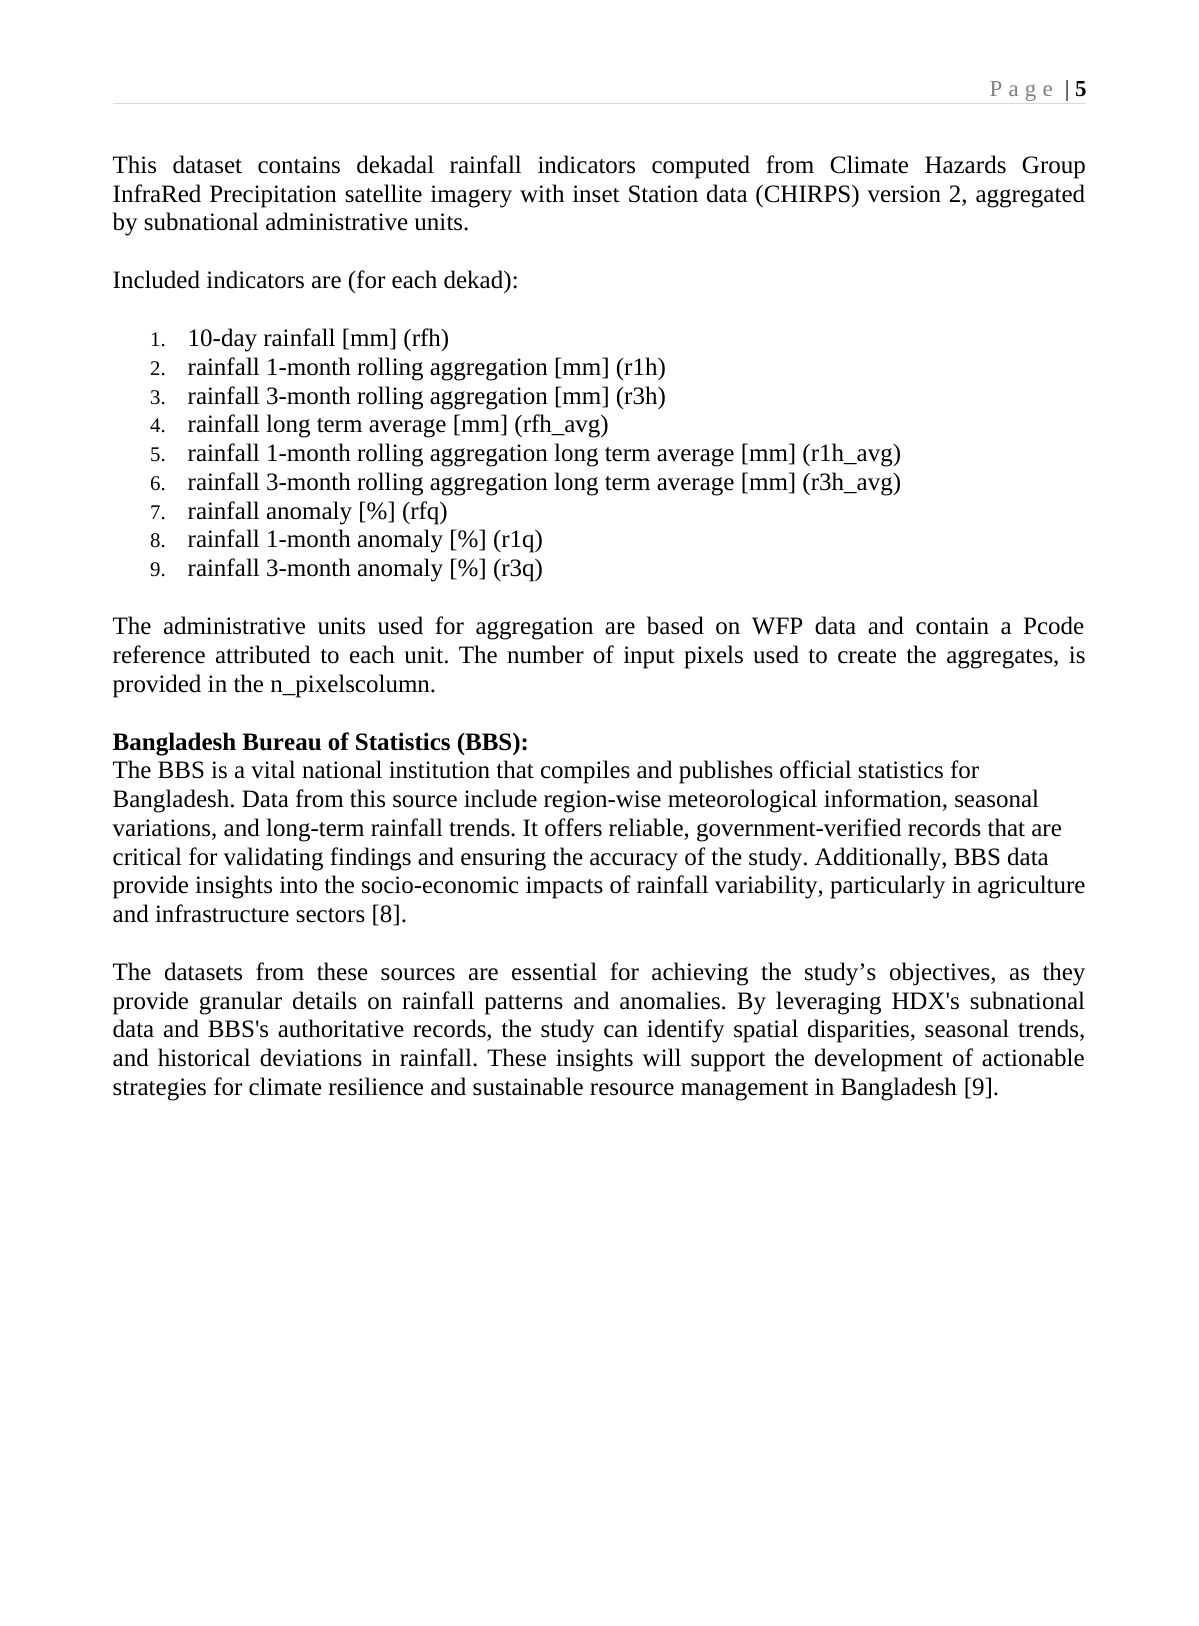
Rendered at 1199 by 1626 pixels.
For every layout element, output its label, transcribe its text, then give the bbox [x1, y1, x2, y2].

text Bangladesh Bureau of Statistics (BBS): The BBS is a vital national institution that compiles and publishes official statistics for Bangladesh. Data from this source include region-wise meteorological information, seasonal variations, and long-term rainfall trends. It offers reliable, government-verified records that are critical for validating findings and ensuring the accuracy of the study. Additionally, BBS data provide insights into the socio-economic impacts of rainfall variability, particularly in agriculture and infrastructure sectors. [112, 727, 1086, 928]
text Included indicators are (for each dekad): [112, 265, 1086, 294]
list rainfall 1-month rolling aggregation long term average [mm] (r1h_avg) [150, 438, 1086, 467]
list rainfall 3-month rolling aggregation long term average [mm] (r3h_avg) [150, 467, 1086, 496]
list rainfall anomaly [%] (rfq) [150, 496, 1086, 524]
list rainfall 3-month anomaly [%] (r3q) [150, 553, 1086, 582]
list rainfall 1-month anomaly [%] (r1q) [150, 524, 1086, 553]
text The administrative units used for aggregation are based on WFP data and contain a Pcode reference attributed to each unit. The number of input pixels used to create the aggregates, is provided in the n_pixelscolumn. [112, 611, 1086, 697]
list rainfall long term average [mm] (rfh_avg) [150, 409, 1086, 438]
text This dataset contains dekadal rainfall indicators computed from Climate Hazards Group InfraRed Precipitation satellite imagery with inset Station data (CHIRPS) version 2, aggregated by subnational administrative units. [112, 150, 1086, 236]
list 10-day rainfall [mm] (rfh) [150, 323, 1086, 352]
text The datasets from these sources are essential for achieving the study’s objectives, as they provide granular details on rainfall patterns and anomalies. By leveraging HDX's subnational data and BBS's authoritative records, the study can identify spatial disparities, seasonal trends, and historical deviations in rainfall. These insights will support the development of actionable strategies for climate resilience and sustainable resource management in Bangladesh. [112, 957, 1086, 1101]
list rainfall 3-month rolling aggregation [mm] (r3h) [150, 381, 1086, 409]
list rainfall 1-month rolling aggregation [mm] (r1h) [150, 352, 1086, 381]
